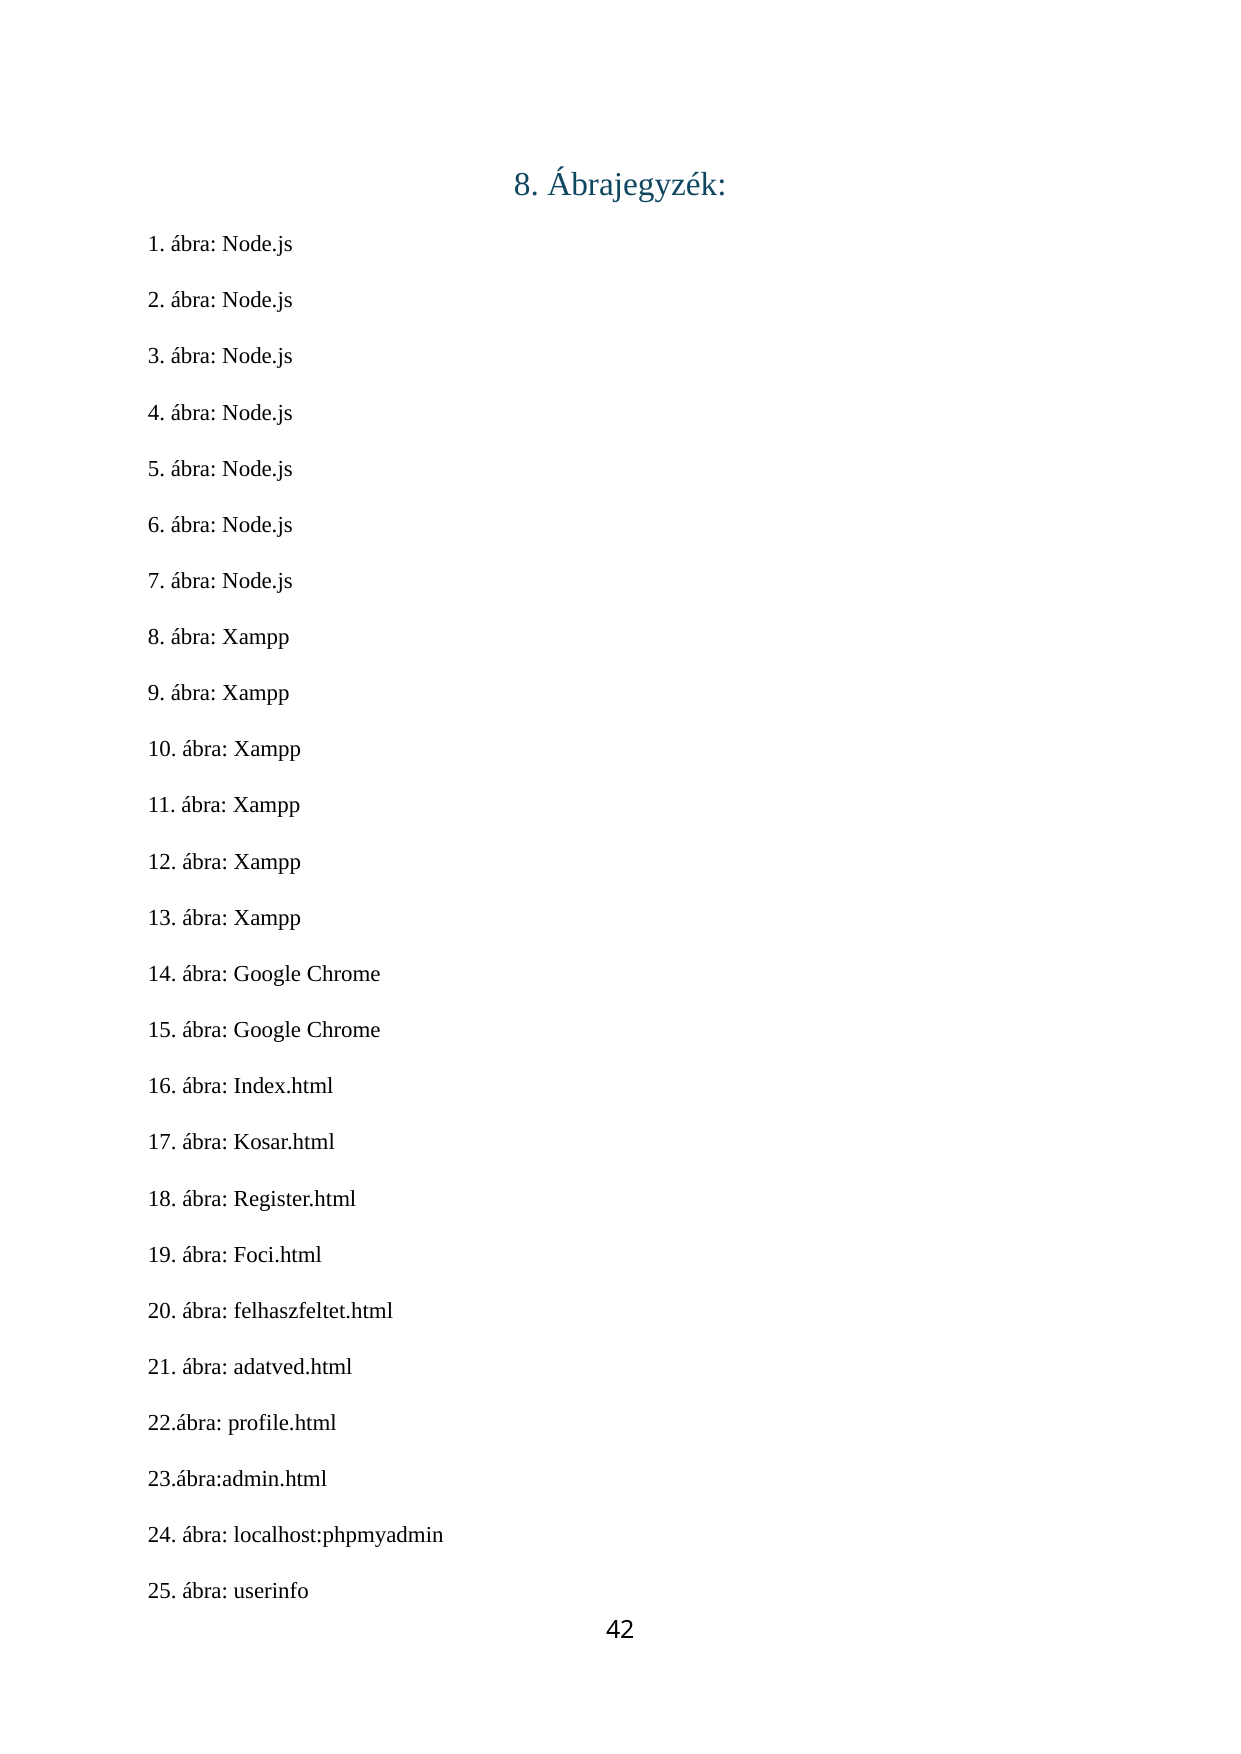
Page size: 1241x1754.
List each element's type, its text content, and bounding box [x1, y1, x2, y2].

text 13. ábra: Xampp [148, 904, 1093, 930]
text 22.ábra: profile.html [148, 1409, 1093, 1436]
text 16. ábra: Index.html [148, 1072, 1093, 1099]
text 14. ábra: Google Chrome [148, 960, 1093, 986]
text 25. ábra: userinfo [148, 1578, 1093, 1604]
text 11. ábra: Xampp [148, 792, 1093, 818]
text 1. ábra: Node.js [148, 230, 1093, 256]
text 21. ábra: adatved.html [148, 1353, 1093, 1379]
text 9. ábra: Xampp [148, 679, 1093, 706]
text 19. ábra: Foci.html [148, 1241, 1093, 1267]
text 8. ábra: Xampp [148, 623, 1093, 649]
text 15. ábra: Google Chrome [148, 1016, 1093, 1042]
text 5. ábra: Node.js [148, 455, 1093, 481]
text 4. ábra: Node.js [148, 398, 1093, 425]
text 3. ábra: Node.js [148, 342, 1093, 369]
text 23.ábra:admin.html [148, 1465, 1093, 1492]
text 20. ábra: felhaszfeltet.html [148, 1297, 1093, 1323]
text 7. ábra: Node.js [148, 567, 1093, 593]
text 17. ábra: Kosar.html [148, 1128, 1093, 1155]
text 18. ábra: Register.html [148, 1184, 1093, 1211]
text 24. ábra: localhost:phpmyadmin [148, 1521, 1093, 1548]
text 12. ábra: Xampp [148, 848, 1093, 874]
subtitle 8. Ábrajegyzék: [148, 164, 1093, 203]
text 2. ábra: Node.js [148, 286, 1093, 313]
text 6. ábra: Node.js [148, 511, 1093, 537]
text 10. ábra: Xampp [148, 735, 1093, 762]
